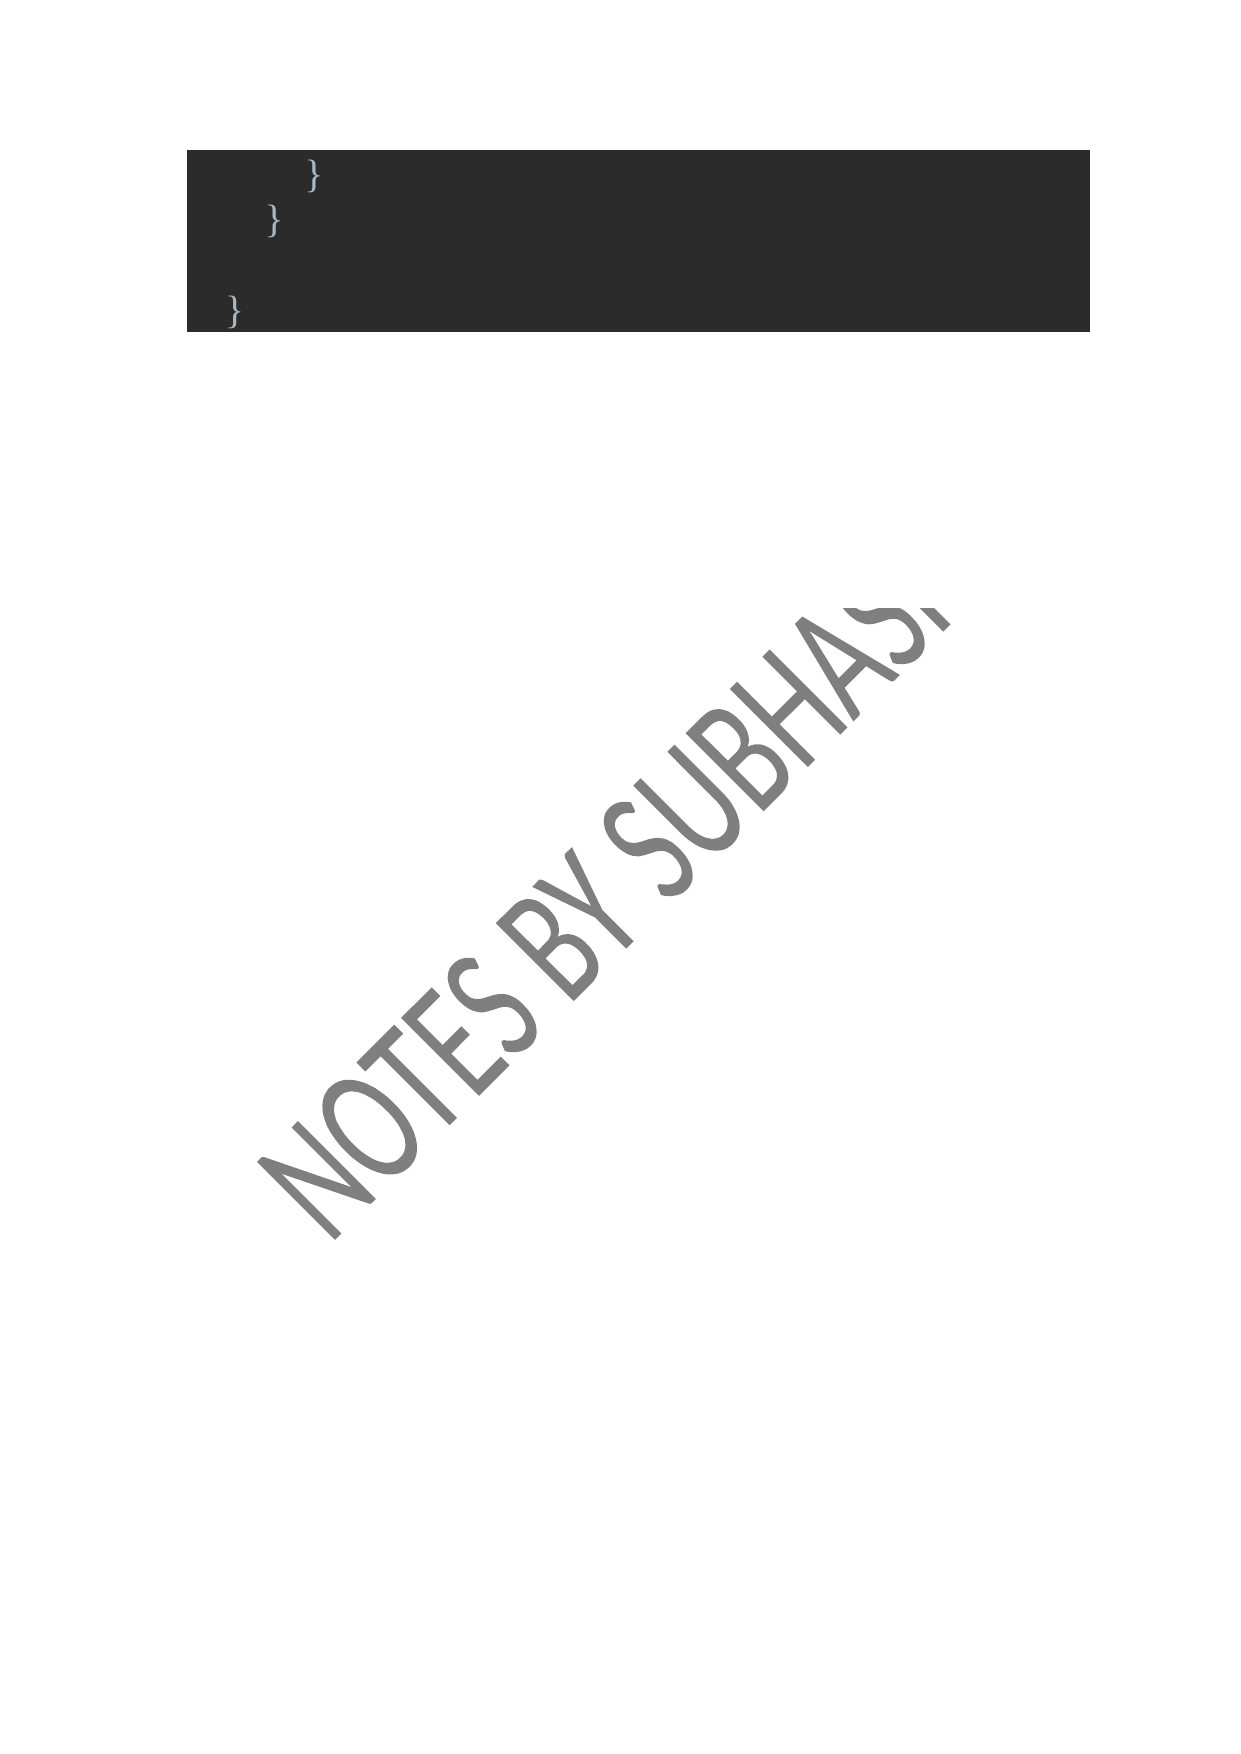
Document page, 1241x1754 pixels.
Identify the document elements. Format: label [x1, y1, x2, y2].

list [187, 150, 1090, 332]
